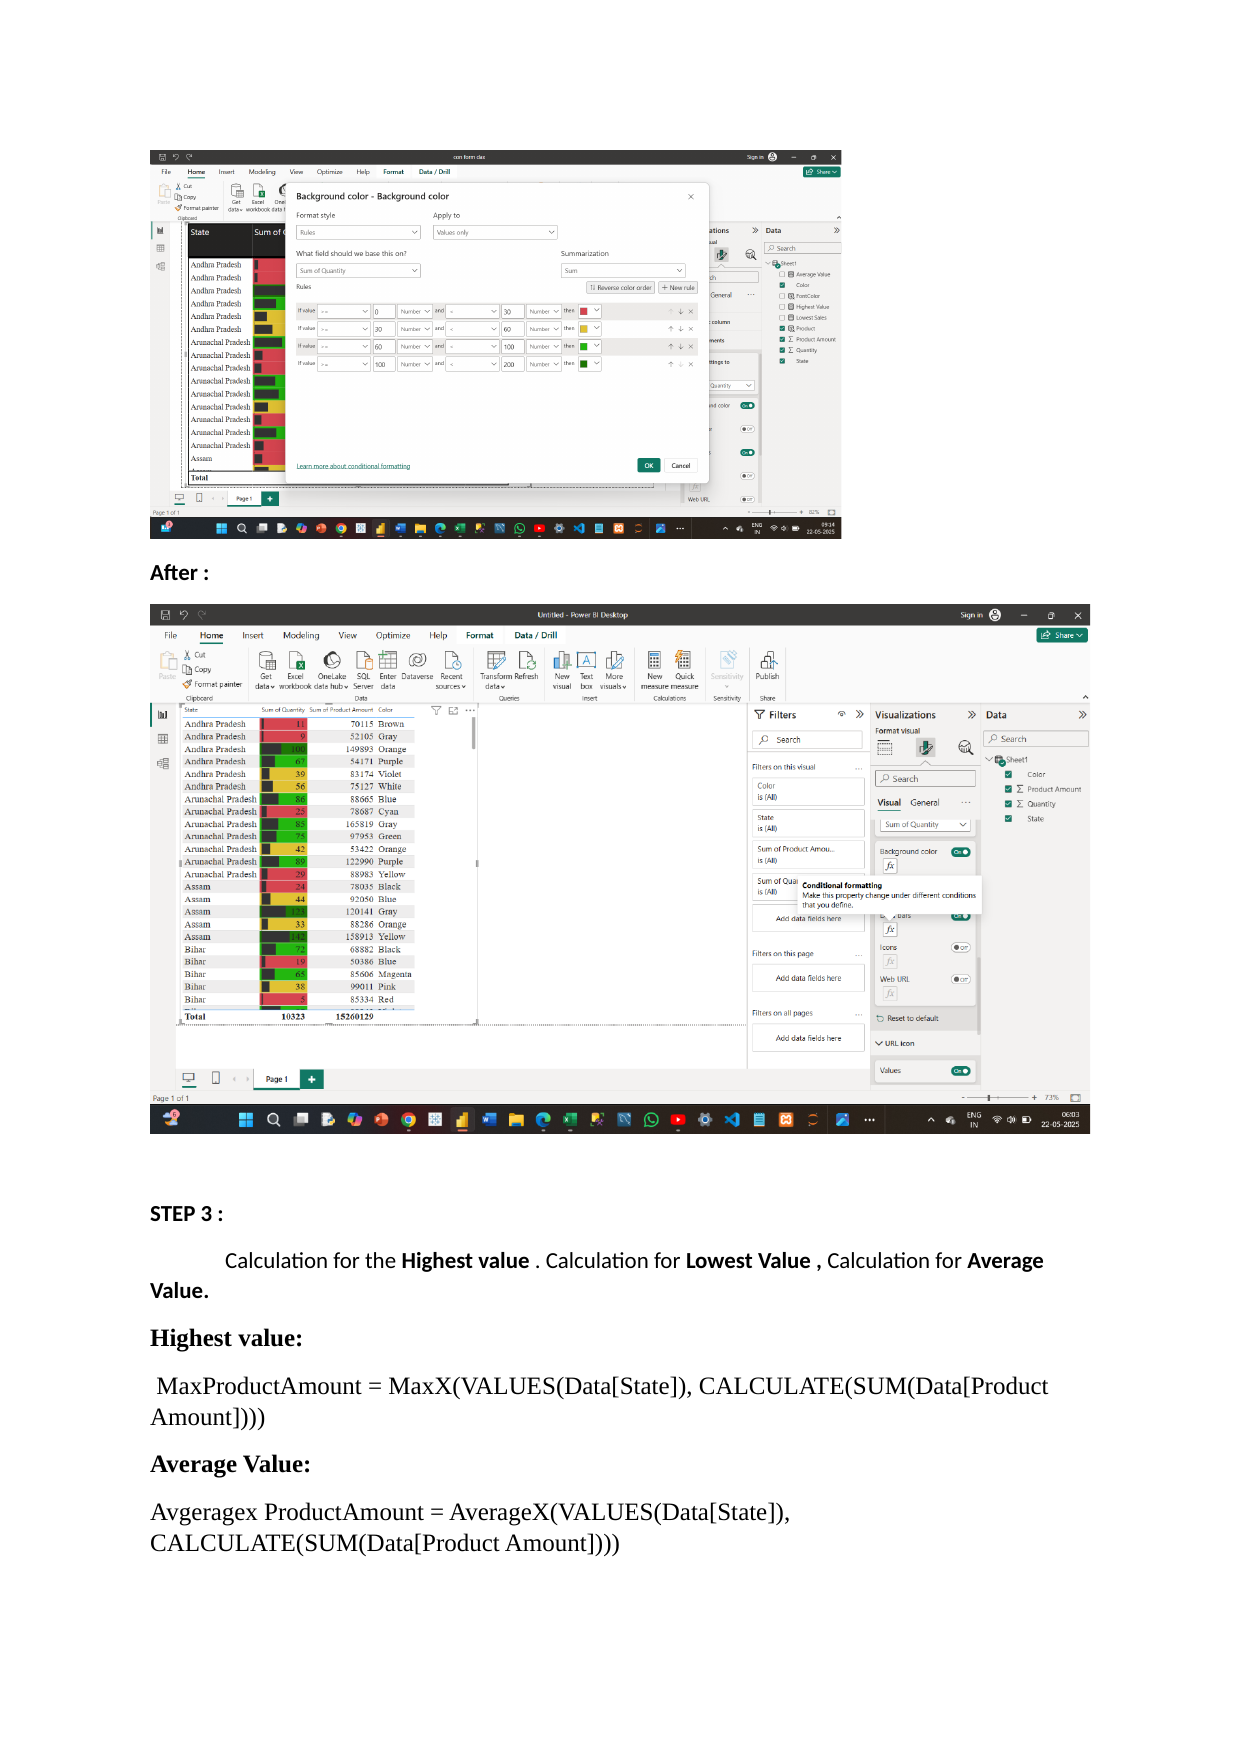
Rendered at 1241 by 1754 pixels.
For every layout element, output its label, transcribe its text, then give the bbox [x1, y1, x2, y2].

text MaxProductAmount = MaxX(VALUES(Data[State]), CALCULATE(SUM(Data[Product Amount]))) [150, 1371, 1090, 1431]
text STEP 3 : [150, 1199, 1090, 1227]
text Avgeragex ProductAmount = AverageX(VALUES(Data[State]), CALCULATE(SUM(Data[Product Amount]))) [150, 1497, 1090, 1557]
text After : [150, 558, 1090, 586]
picture [150, 150, 842, 539]
text Average Value: [150, 1449, 1090, 1478]
picture [150, 604, 1091, 1134]
text Calculation for the Highest value . Calculation for Lowest Value , Calculation for Average Value. [150, 1246, 1090, 1304]
text Highest value: [150, 1323, 1090, 1352]
